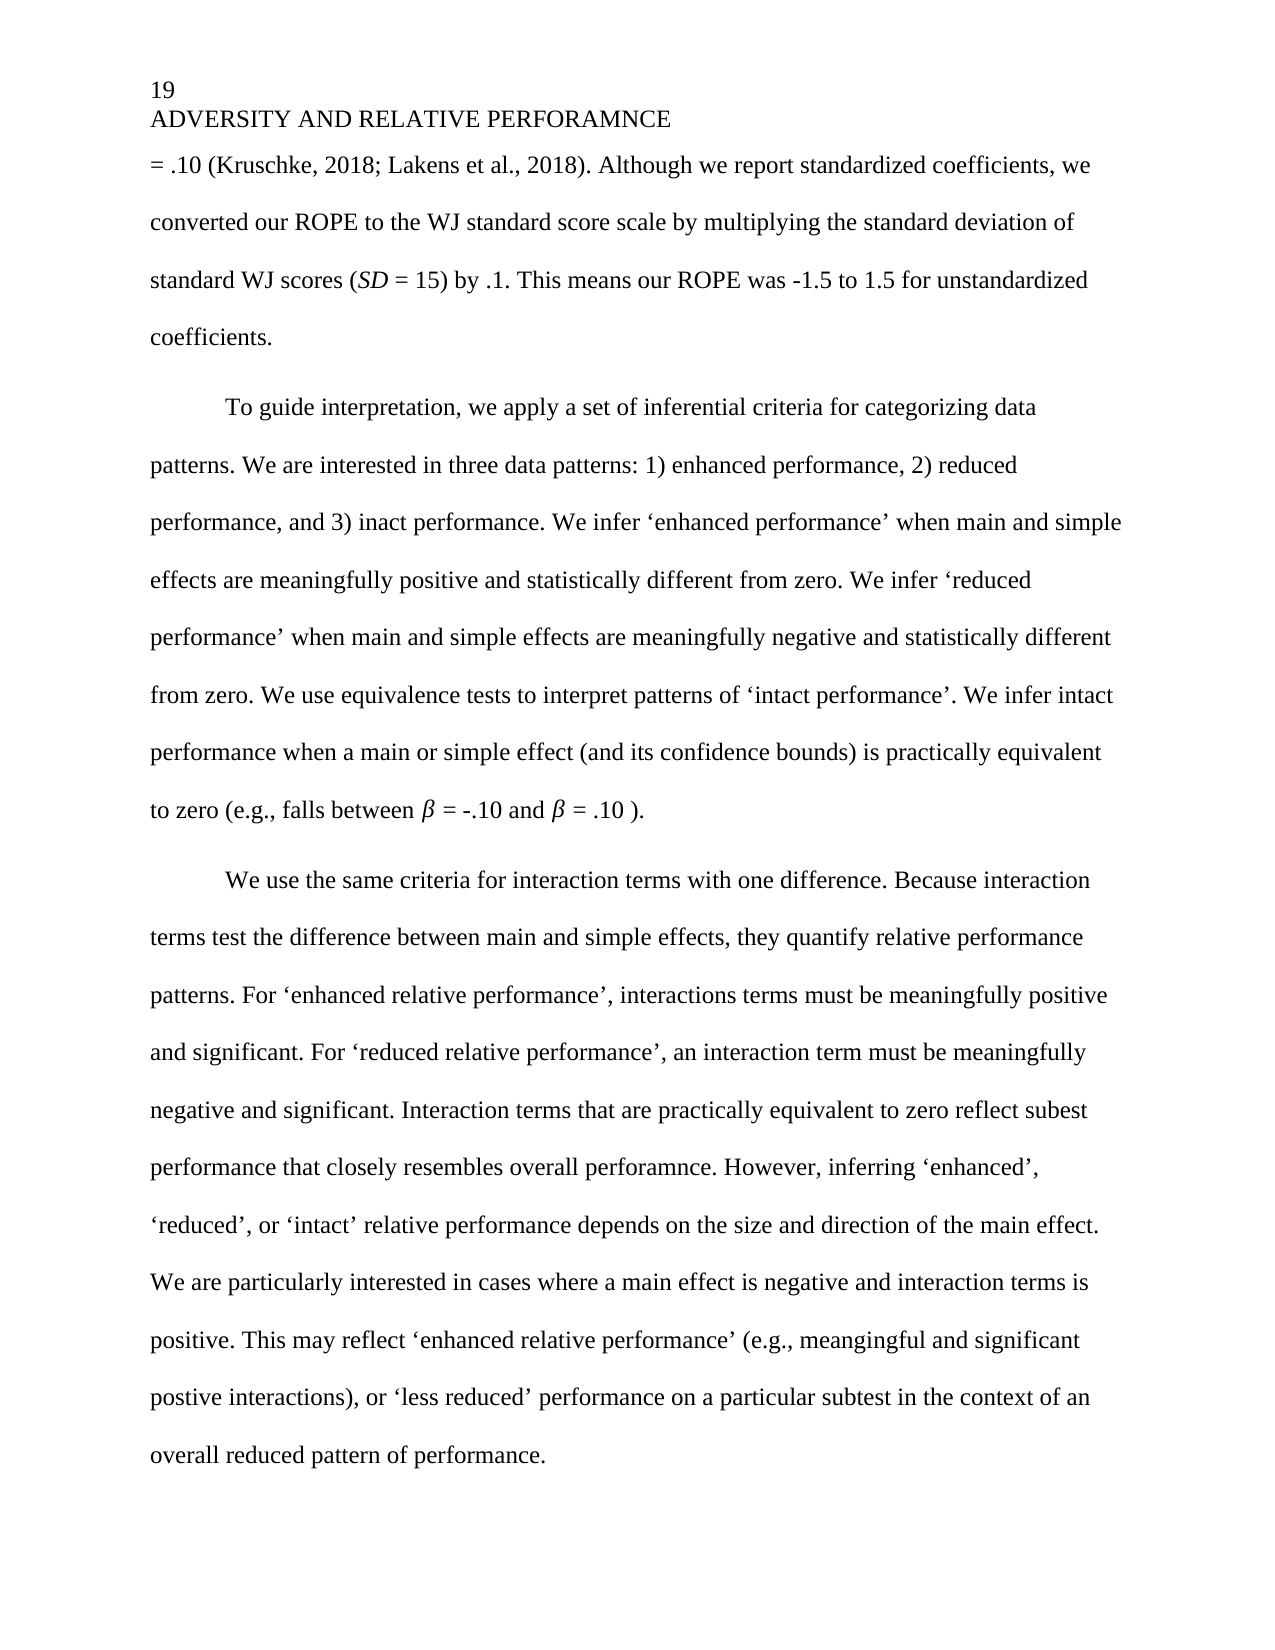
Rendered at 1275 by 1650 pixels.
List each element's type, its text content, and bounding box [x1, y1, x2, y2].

text To guide interpretation, we apply a set of inferential criteria for categorizing data patterns. We are interested in three data patterns: 1) enhanced performance, 2) reduced performance, and 3) inact performance. We infer ‘enhanced performance’ when main and simple effects are meaningfully positive and statistically different from zero. We infer ‘reduced performance’ when main and simple effects are meaningfully negative and statistically different from zero. We use equivalence tests to interpret patterns of ‘intact performance’. We infer intact performance when a main or simple effect (and its confidence bounds) is practically equivalent to zero (e.g., falls between = -.10 and = .10 ). [150, 392, 1125, 824]
text We use the same criteria for interaction terms with one difference. Because interaction terms test the difference between main and simple effects, they quantify relative performance patterns. For ‘enhanced relative performance’, interactions terms must be meaningfully positive and significant. For ‘reduced relative performance’, an interaction term must be meaningfully negative and significant. Interaction terms that are practically equivalent to zero reflect subest performance that closely resembles overall perforamnce. However, inferring ‘enhanced’, ‘reduced’, or ‘intact’ relative performance depends on the size and direction of the main effect. We are particularly interested in cases where a main effect is negative and interaction terms is positive. This may reflect ‘enhanced relative performance’ (e.g., meangingful and significant postive interactions), or ‘less reduced’ performance on a particular subtest in the context of an overall reduced pattern of performance. [150, 865, 1125, 1469]
